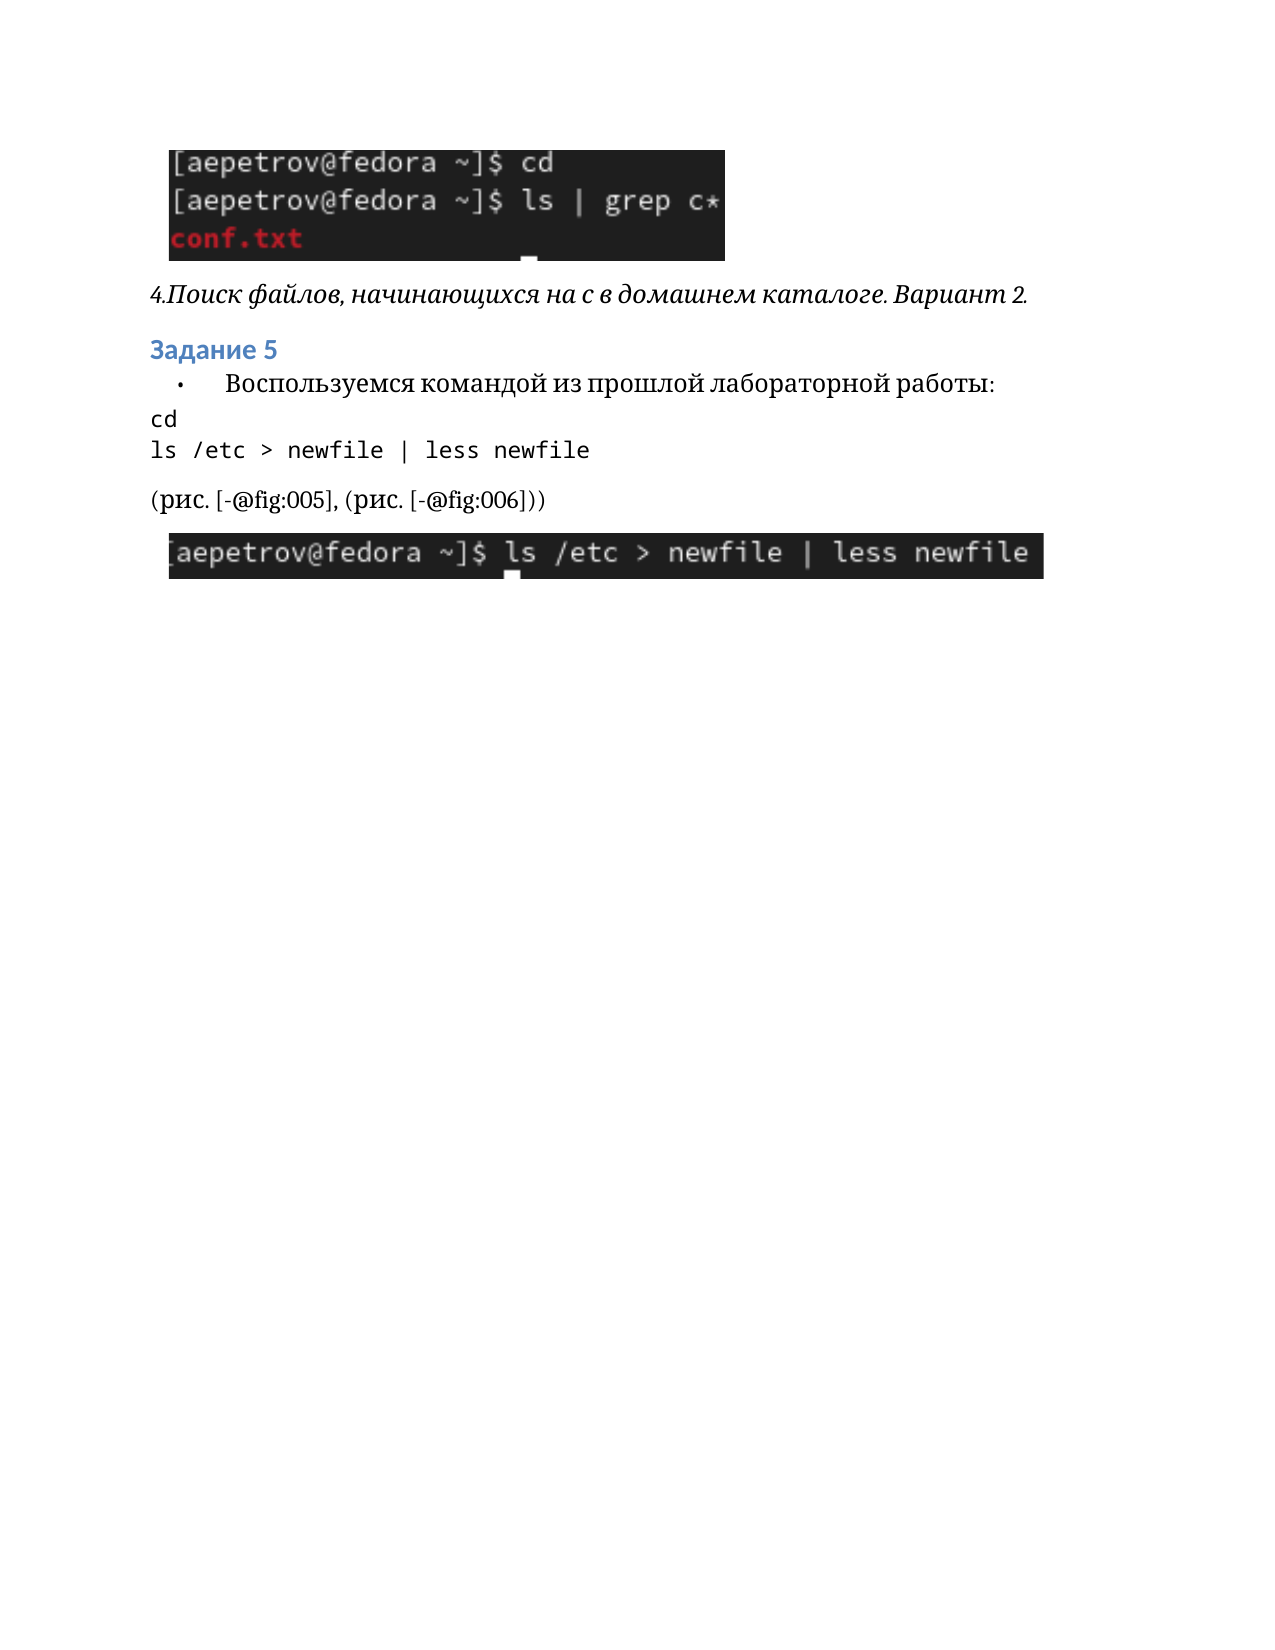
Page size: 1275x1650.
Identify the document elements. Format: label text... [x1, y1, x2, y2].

text cd ls /etc > newfile | less newfile [150, 403, 1125, 465]
picture [168, 150, 725, 261]
picture [168, 533, 1044, 579]
list Воспользуемся командой из прошлой лабораторной работы: [175, 370, 1125, 399]
subtitle Задание 5 [150, 331, 1125, 366]
text (рис. [-@fig:005], (рис. [-@fig:006])) [150, 486, 1125, 515]
text 4.Поиск файлов, начинающихся на с в домашнем каталоге. Вариант 2. [150, 281, 1125, 310]
